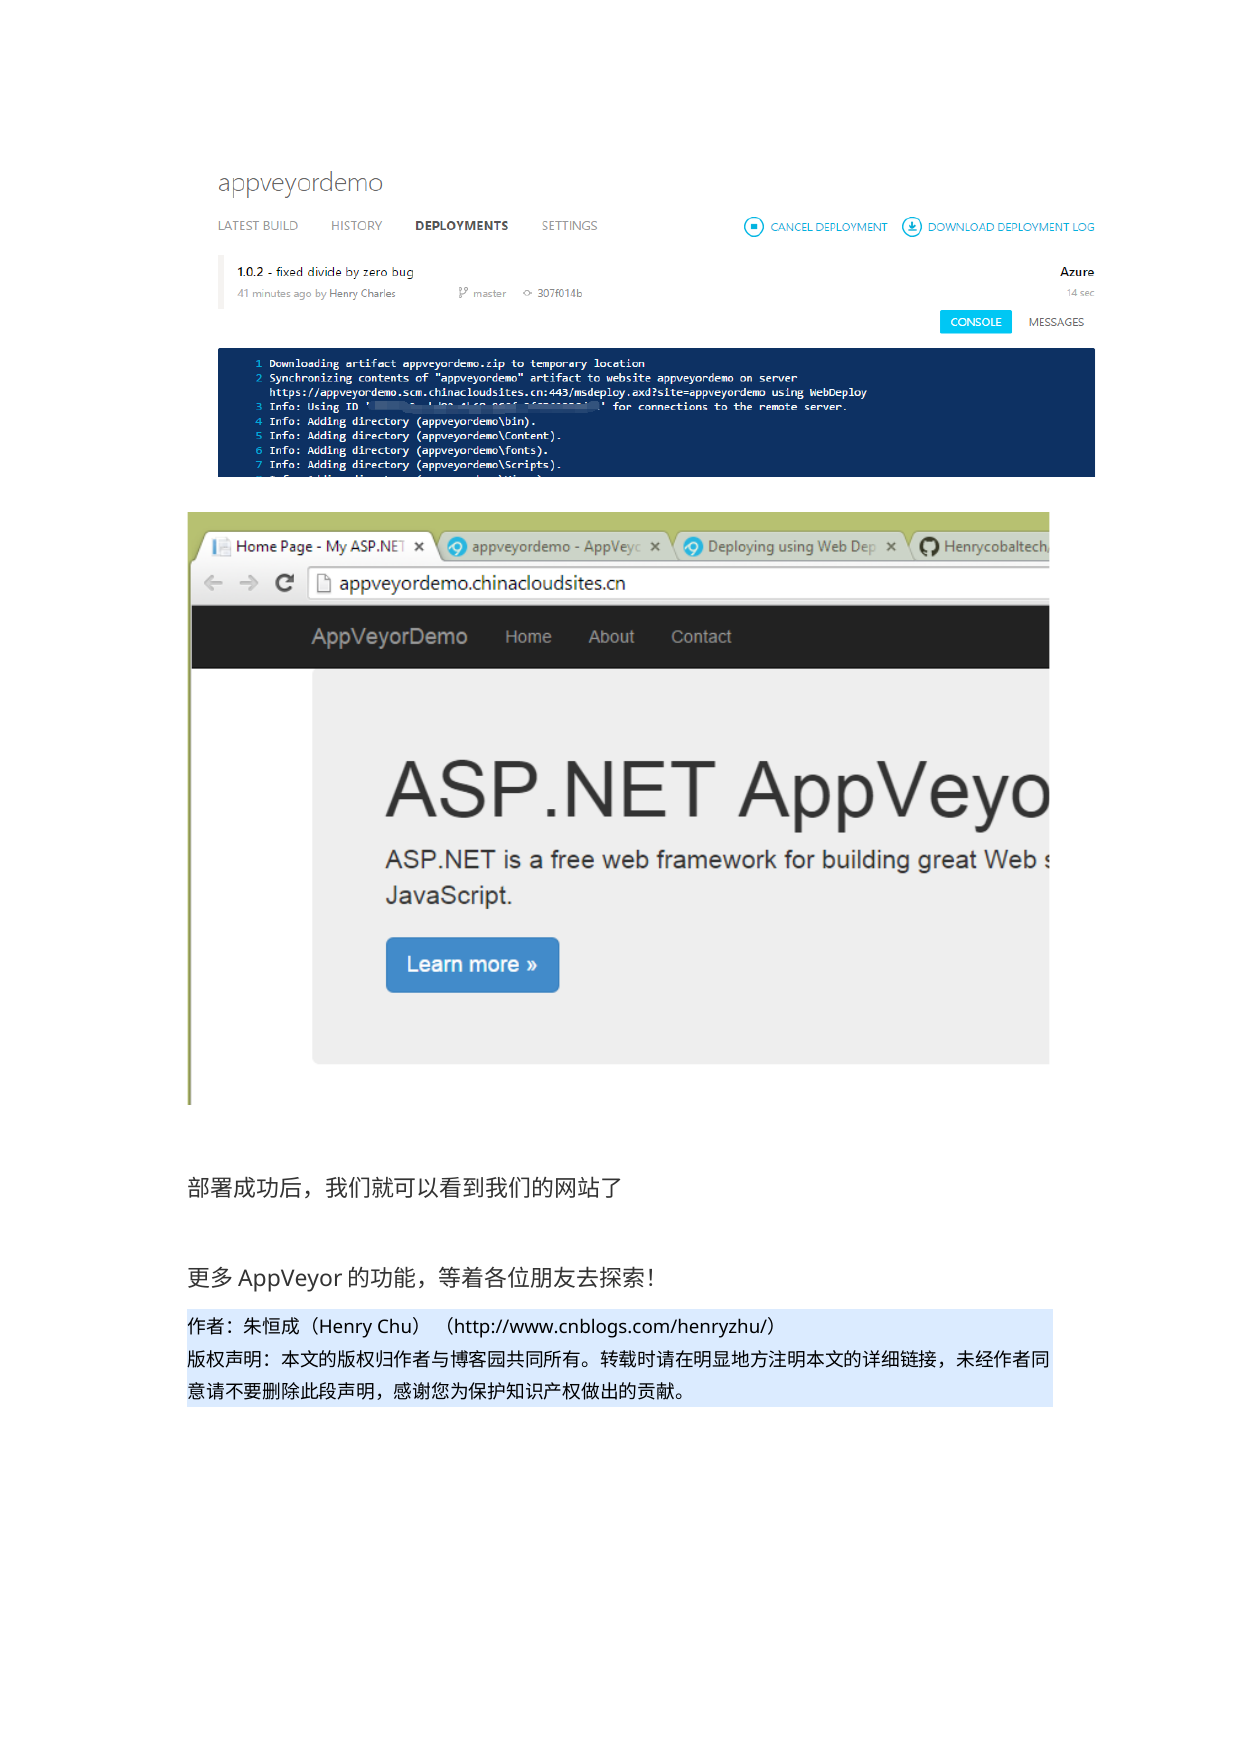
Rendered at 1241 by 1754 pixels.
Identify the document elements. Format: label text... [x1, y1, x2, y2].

text 作者：朱恒成（Henry Chu） （http://www.cnblogs.com/henryzhu/） 版权声明：本文的版权归作者与博客园共同所有。转载时请在明显地方注明本文的详细链接，未经作者同意请不要删除此段声明，感谢您为保护知识产权做出的贡献。 [187, 1309, 1053, 1407]
text 更多AppVeyor的功能，等着各位朋友去探索！ [187, 1244, 1053, 1309]
picture [187, 512, 1050, 1105]
picture [187, 162, 1135, 477]
text 部署成功后，我们就可以看到我们的网站了 [187, 1154, 1053, 1219]
